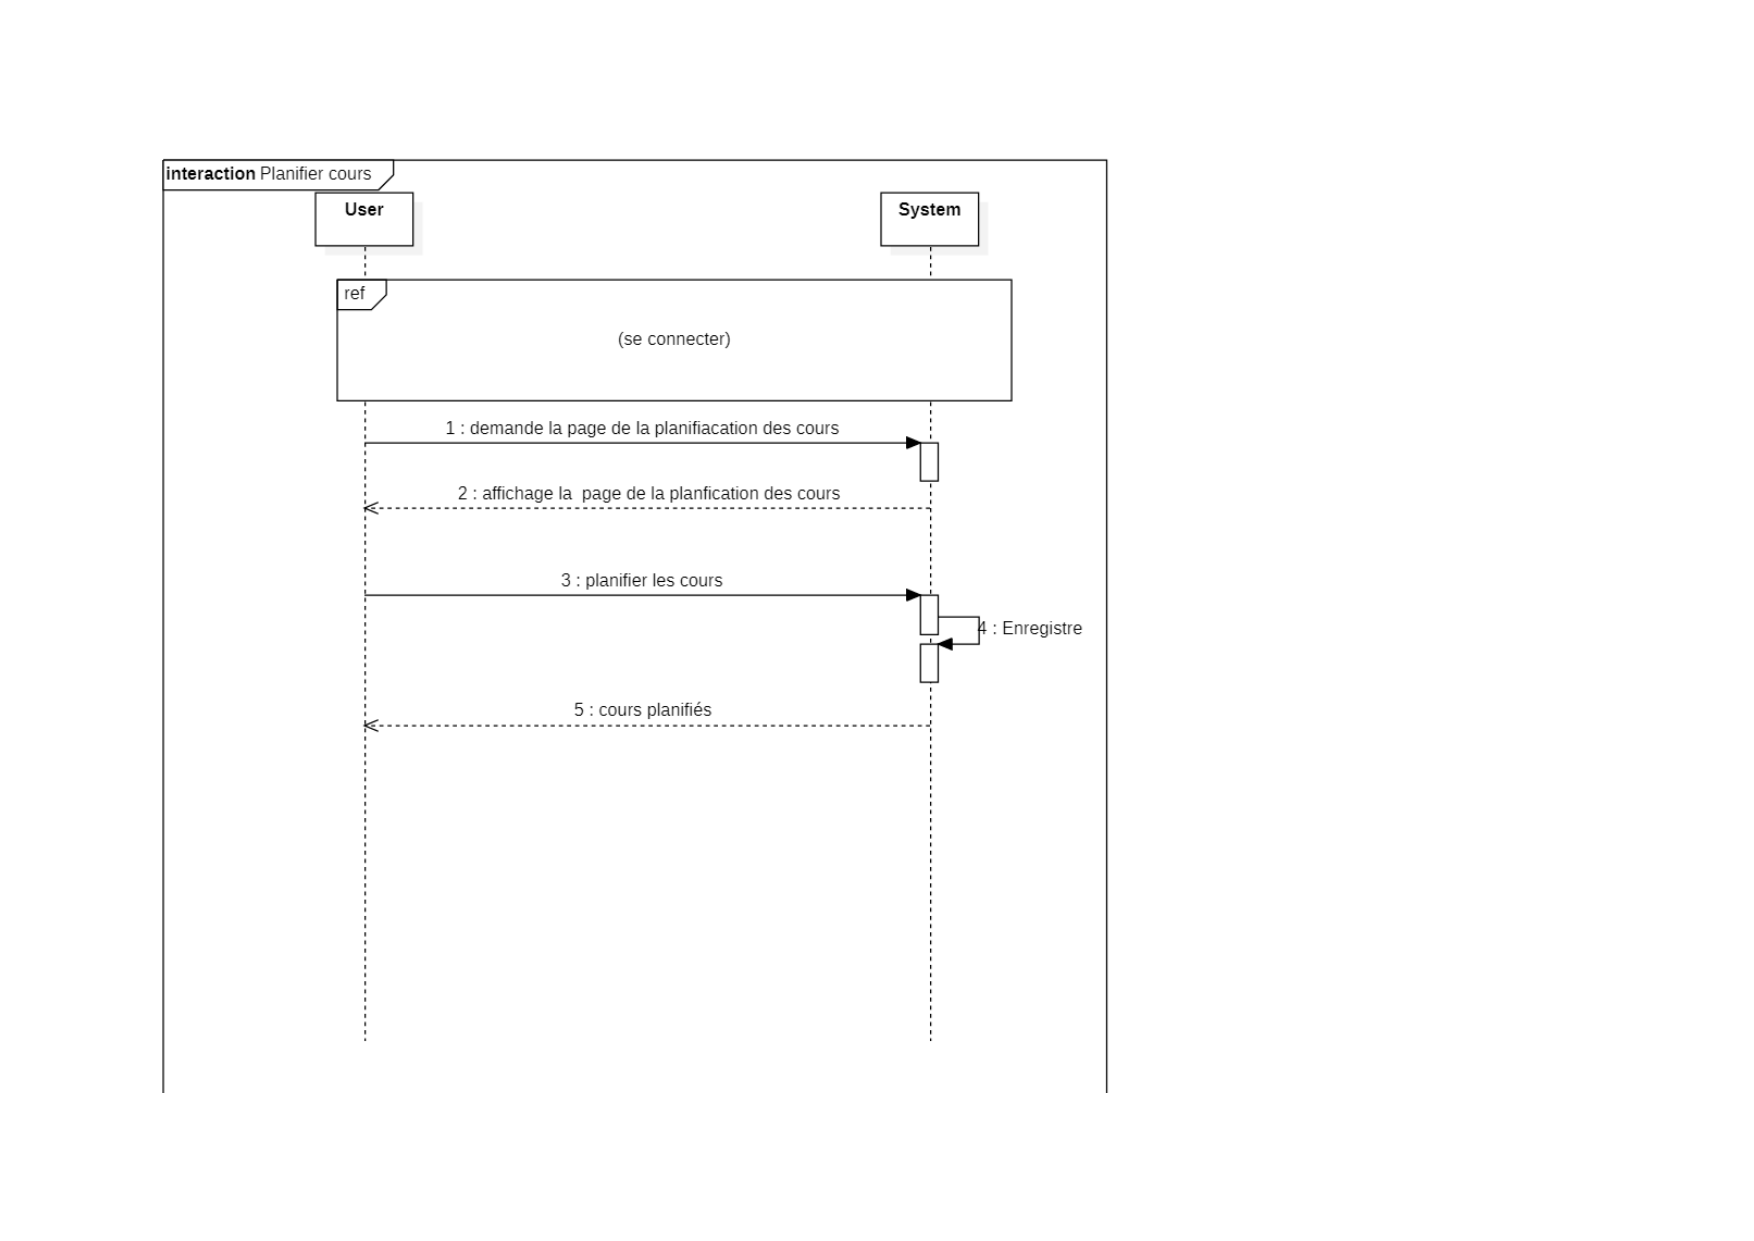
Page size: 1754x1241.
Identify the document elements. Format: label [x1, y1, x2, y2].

picture [147, 147, 1128, 1093]
